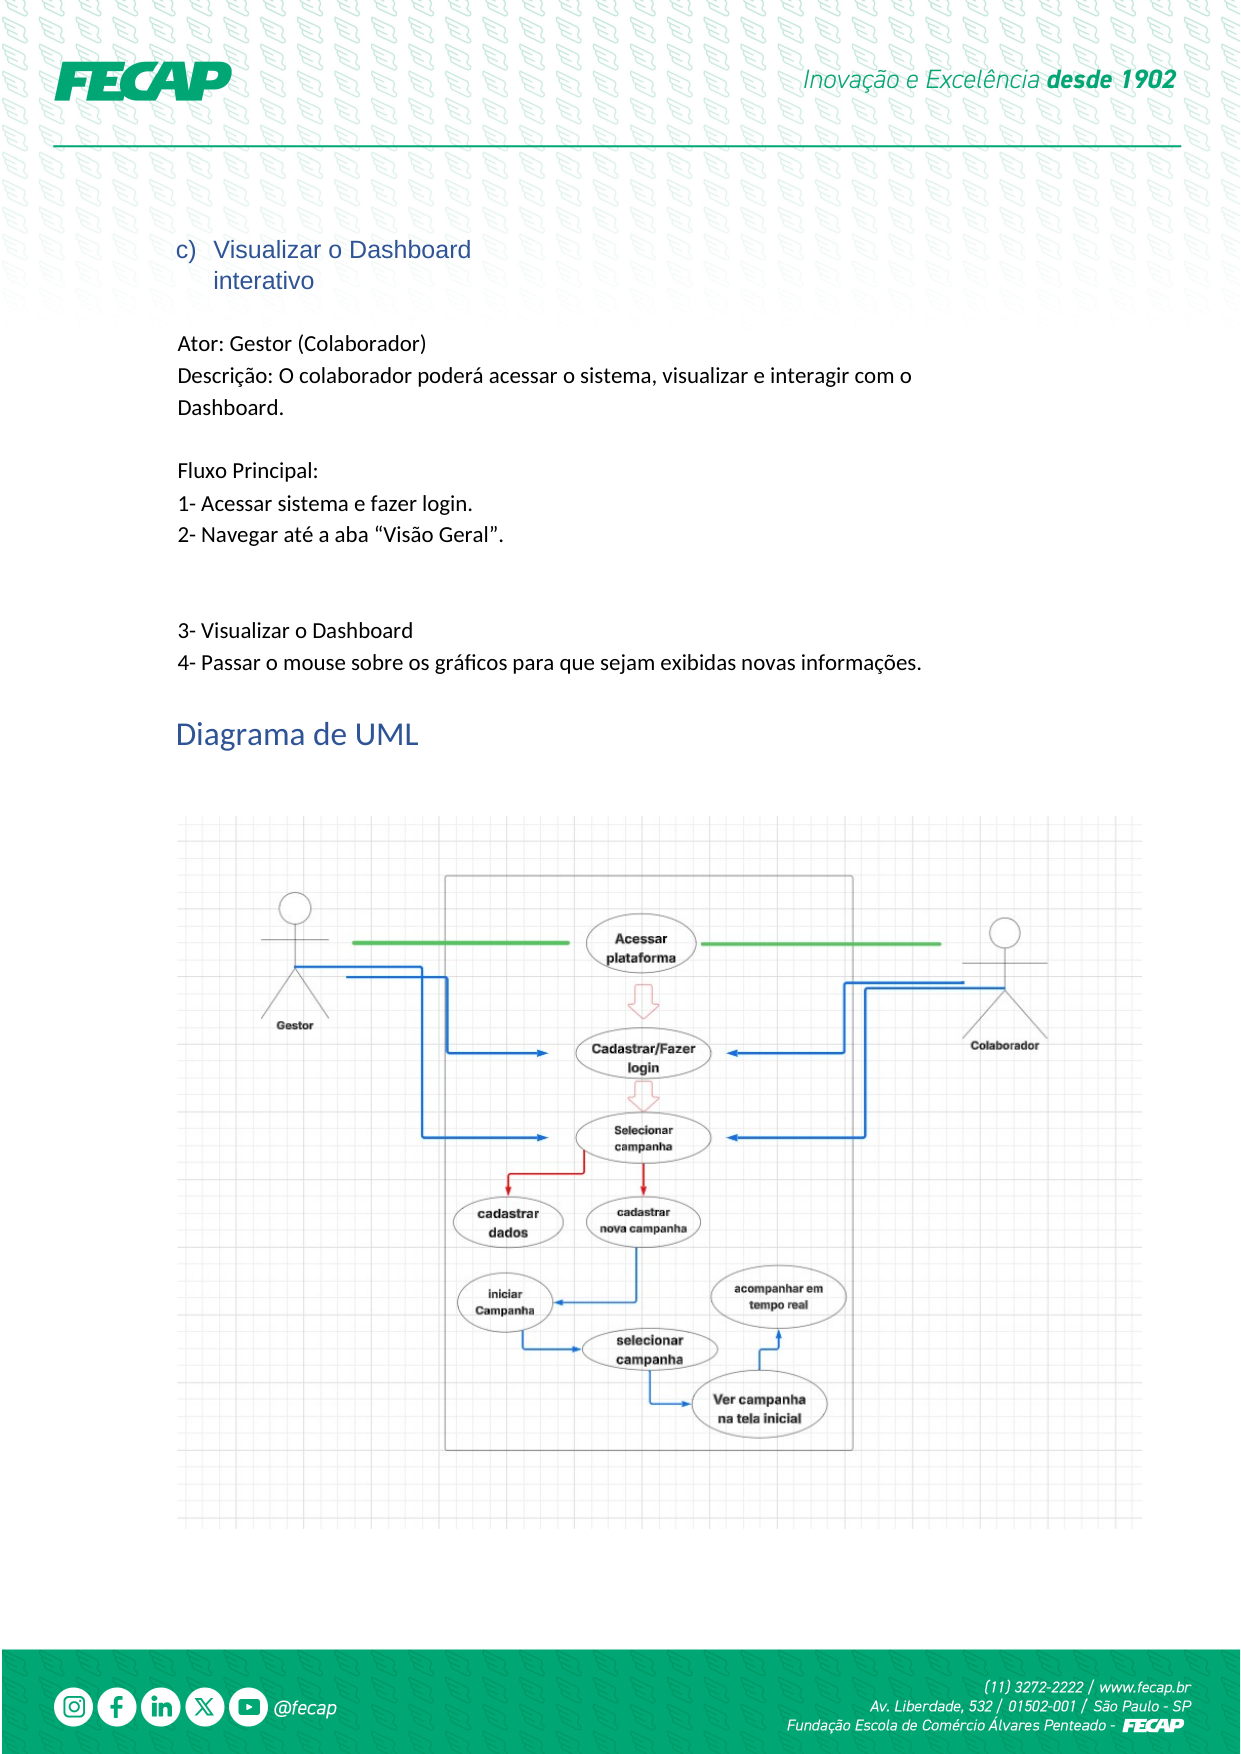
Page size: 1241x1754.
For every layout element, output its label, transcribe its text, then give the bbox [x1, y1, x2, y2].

subtitle Visualizar o Dashboard interativo [176, 235, 499, 294]
text Descrição: O colaborador poderá acessar o sistema, visualizar e interagir com o [177, 361, 1076, 389]
text Dashboard. [177, 393, 1076, 421]
text 4- Passar o mouse sobre os gráficos para que sejam exibidas novas informações. [177, 648, 1076, 677]
subtitle Diagrama de UML [176, 712, 1076, 753]
text 2- Navegar até a aba “Visão Geral”. [177, 521, 1076, 549]
text Fluxo Principal: [177, 457, 1076, 485]
text 1- Acessar sistema e fazer login. [177, 489, 1076, 517]
text Ator: Gestor (Colaborador) [177, 329, 1076, 357]
text 3- Visualizar o Dashboard [177, 617, 1076, 644]
picture [1, 0, 1241, 1754]
